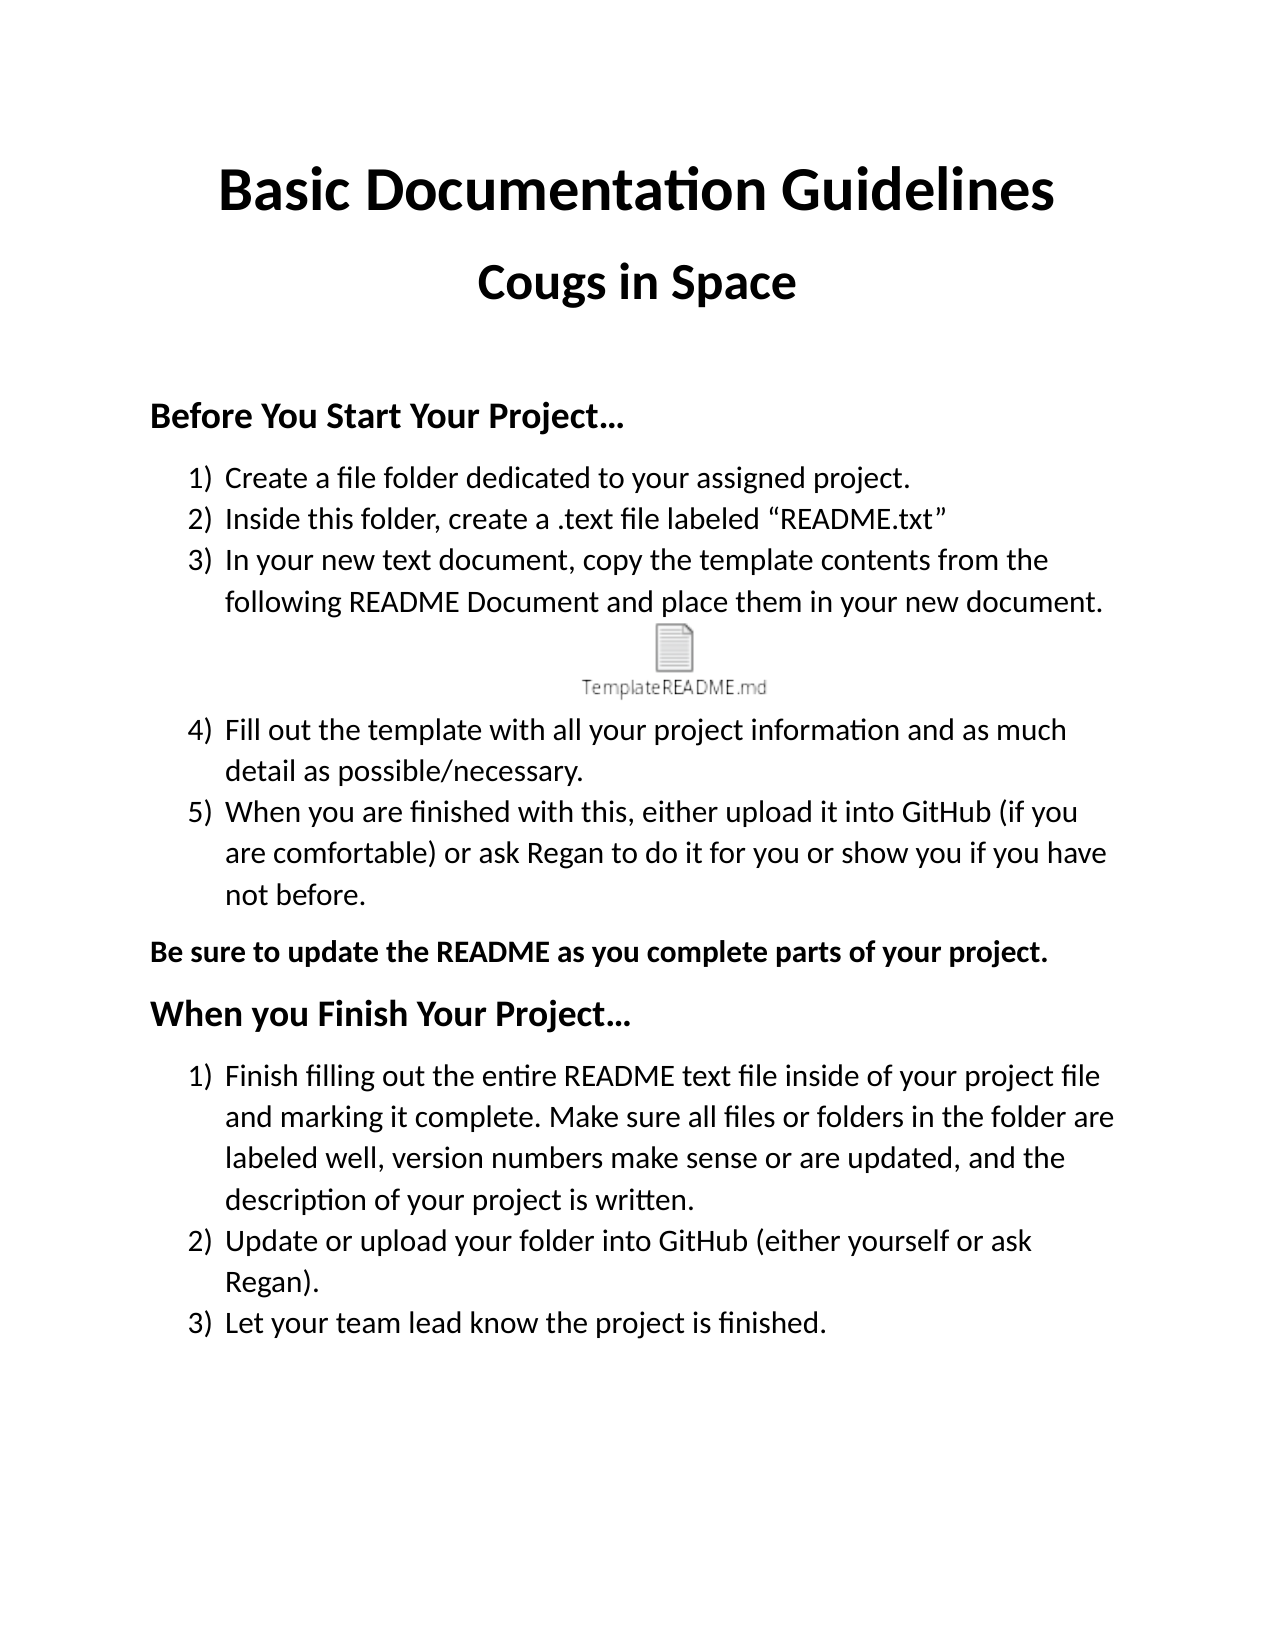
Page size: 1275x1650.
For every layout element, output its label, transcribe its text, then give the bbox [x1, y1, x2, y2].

text Before You Start Your Project… [150, 392, 1125, 438]
list When you are finished with this, either upload it into GitHub (if you are comfortable) or ask Regan to do it for you or show you if you have not before. [187, 792, 1125, 913]
text Be sure to update the README as you complete parts of your project. [150, 932, 1125, 971]
list Fill out the template with all your project information and as much detail as possible/necessary. [187, 710, 1125, 789]
text Basic Documentation Guidelines [150, 150, 1125, 226]
list Inside this folder, create a .text file labeled “README.txt” [187, 499, 1125, 537]
list Finish filling out the entire README text file inside of your project file and marking it complete. Make sure all files or folders in the folder are labeled well, version numbers make sense or are updated, and the description of your project is written. [187, 1056, 1125, 1218]
text Cougs in Space [150, 249, 1125, 313]
list In your new text document, copy the template contents from the following README Document and place them in your new document. [187, 541, 1125, 620]
list Update or upload your folder into GitHub (either yourself or ask Regan). [187, 1221, 1125, 1300]
list Let your team lead know the project is finished. [187, 1303, 1125, 1341]
text When you Finish Your Project… [150, 990, 1125, 1036]
list Create a file folder dedicated to your assigned project. [187, 458, 1125, 496]
